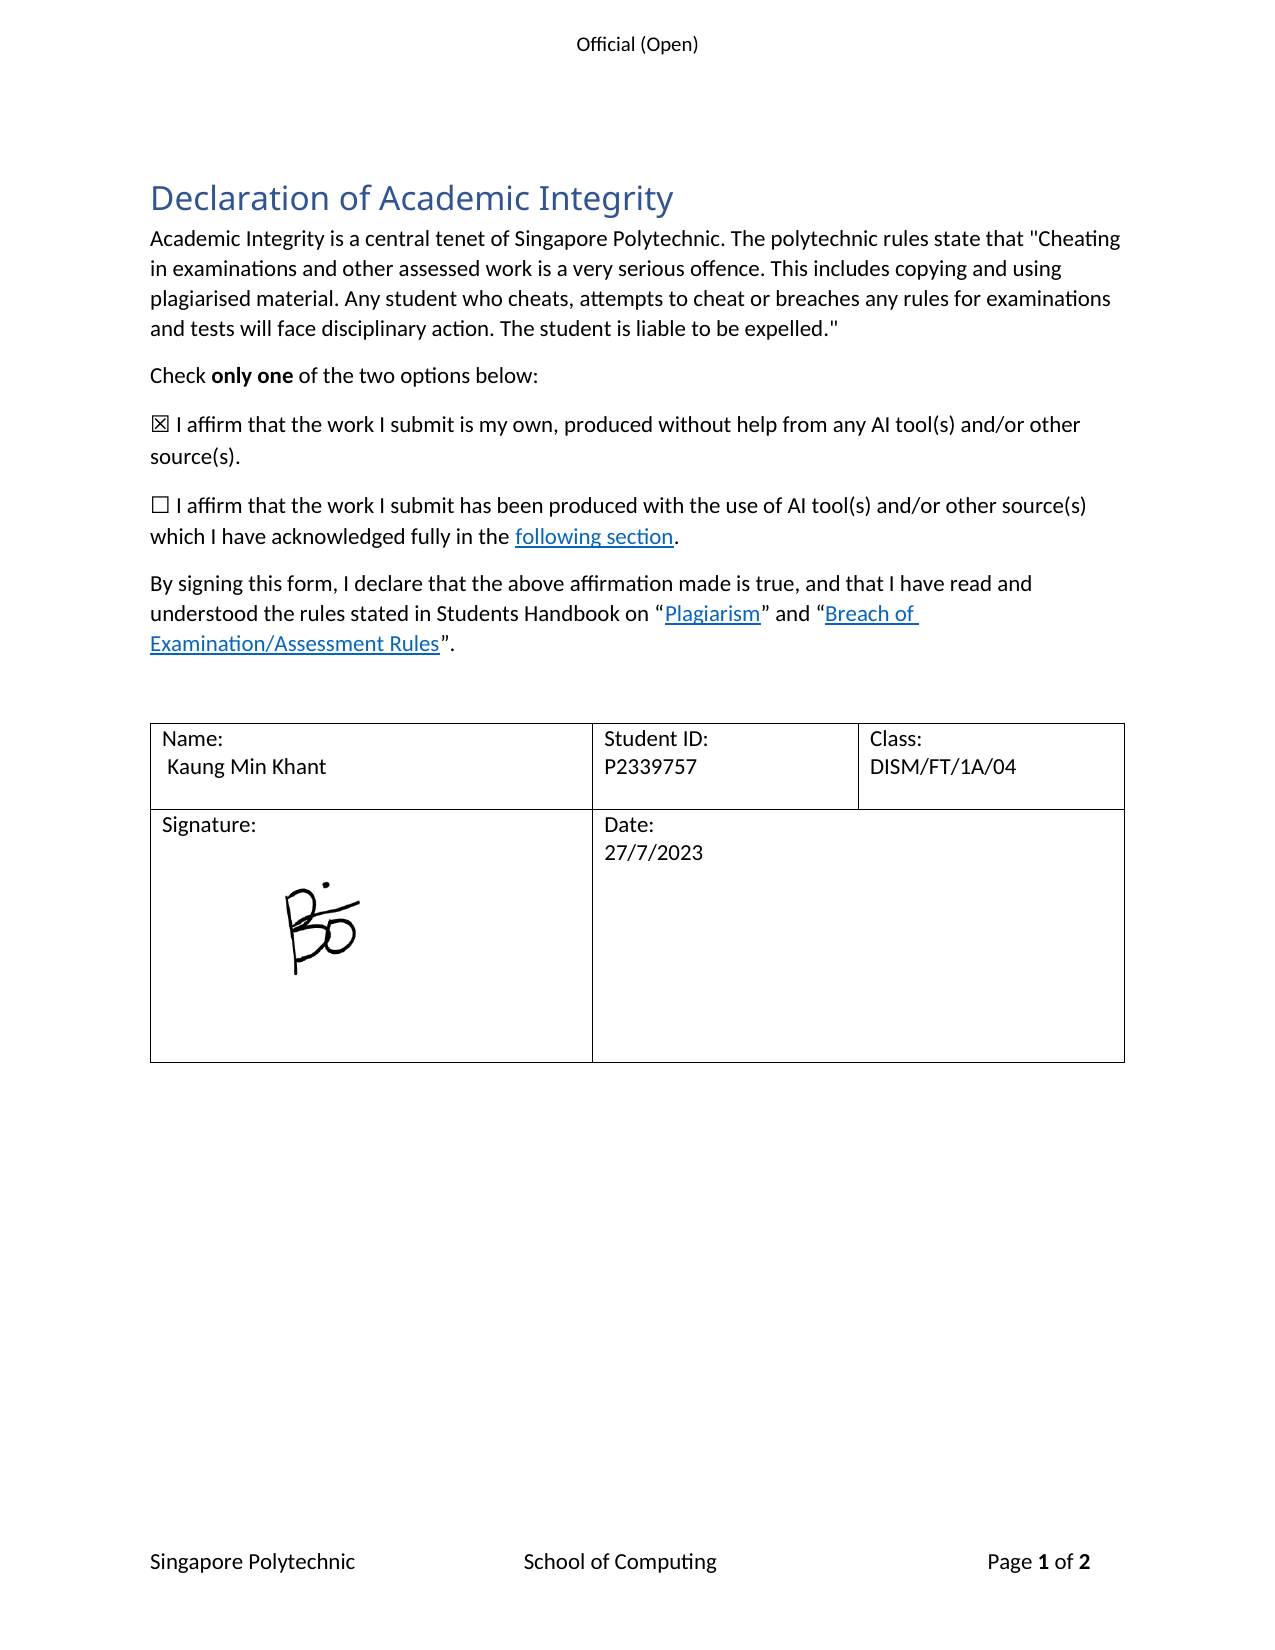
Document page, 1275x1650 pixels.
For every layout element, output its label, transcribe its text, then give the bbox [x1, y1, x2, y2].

table_header Class: [859, 724, 1124, 809]
picture [161, 838, 550, 1034]
text By signing this form, I declare that the above affirmation made is true, and that I have read and understood the rules stated in Students Handbook on “Plagiarism” and “Breach of Examination/Assessment Rules”. [150, 569, 1125, 657]
subtitle Declaration of Academic Integrity [150, 175, 1125, 220]
table_cell Signature: [151, 810, 592, 1062]
text I affirm that the work I submit is my own, produced without help from any AI tool(s) and/or other source(s). [150, 408, 1125, 470]
table_cell Date: [593, 810, 1124, 1062]
text I affirm that the work I submit has been produced with the use of AI tool(s) and/or other source(s) which I have acknowledged fully in the following section. [150, 489, 1125, 550]
text Check only one of the two options below: [150, 361, 1125, 389]
table_header Student ID: [593, 724, 858, 809]
table_header Name: [151, 724, 592, 809]
text Academic Integrity is a central tenet of Singapore Polytechnic. The polytechnic rules state that "Cheating in examinations and other assessed work is a very serious offence. This includes copying and using plagiarised material. Any student who cheats, attempts to cheat or breaches any rules for examinations and tests will face disciplinary action. The student is liable to be expelled." [150, 224, 1125, 343]
